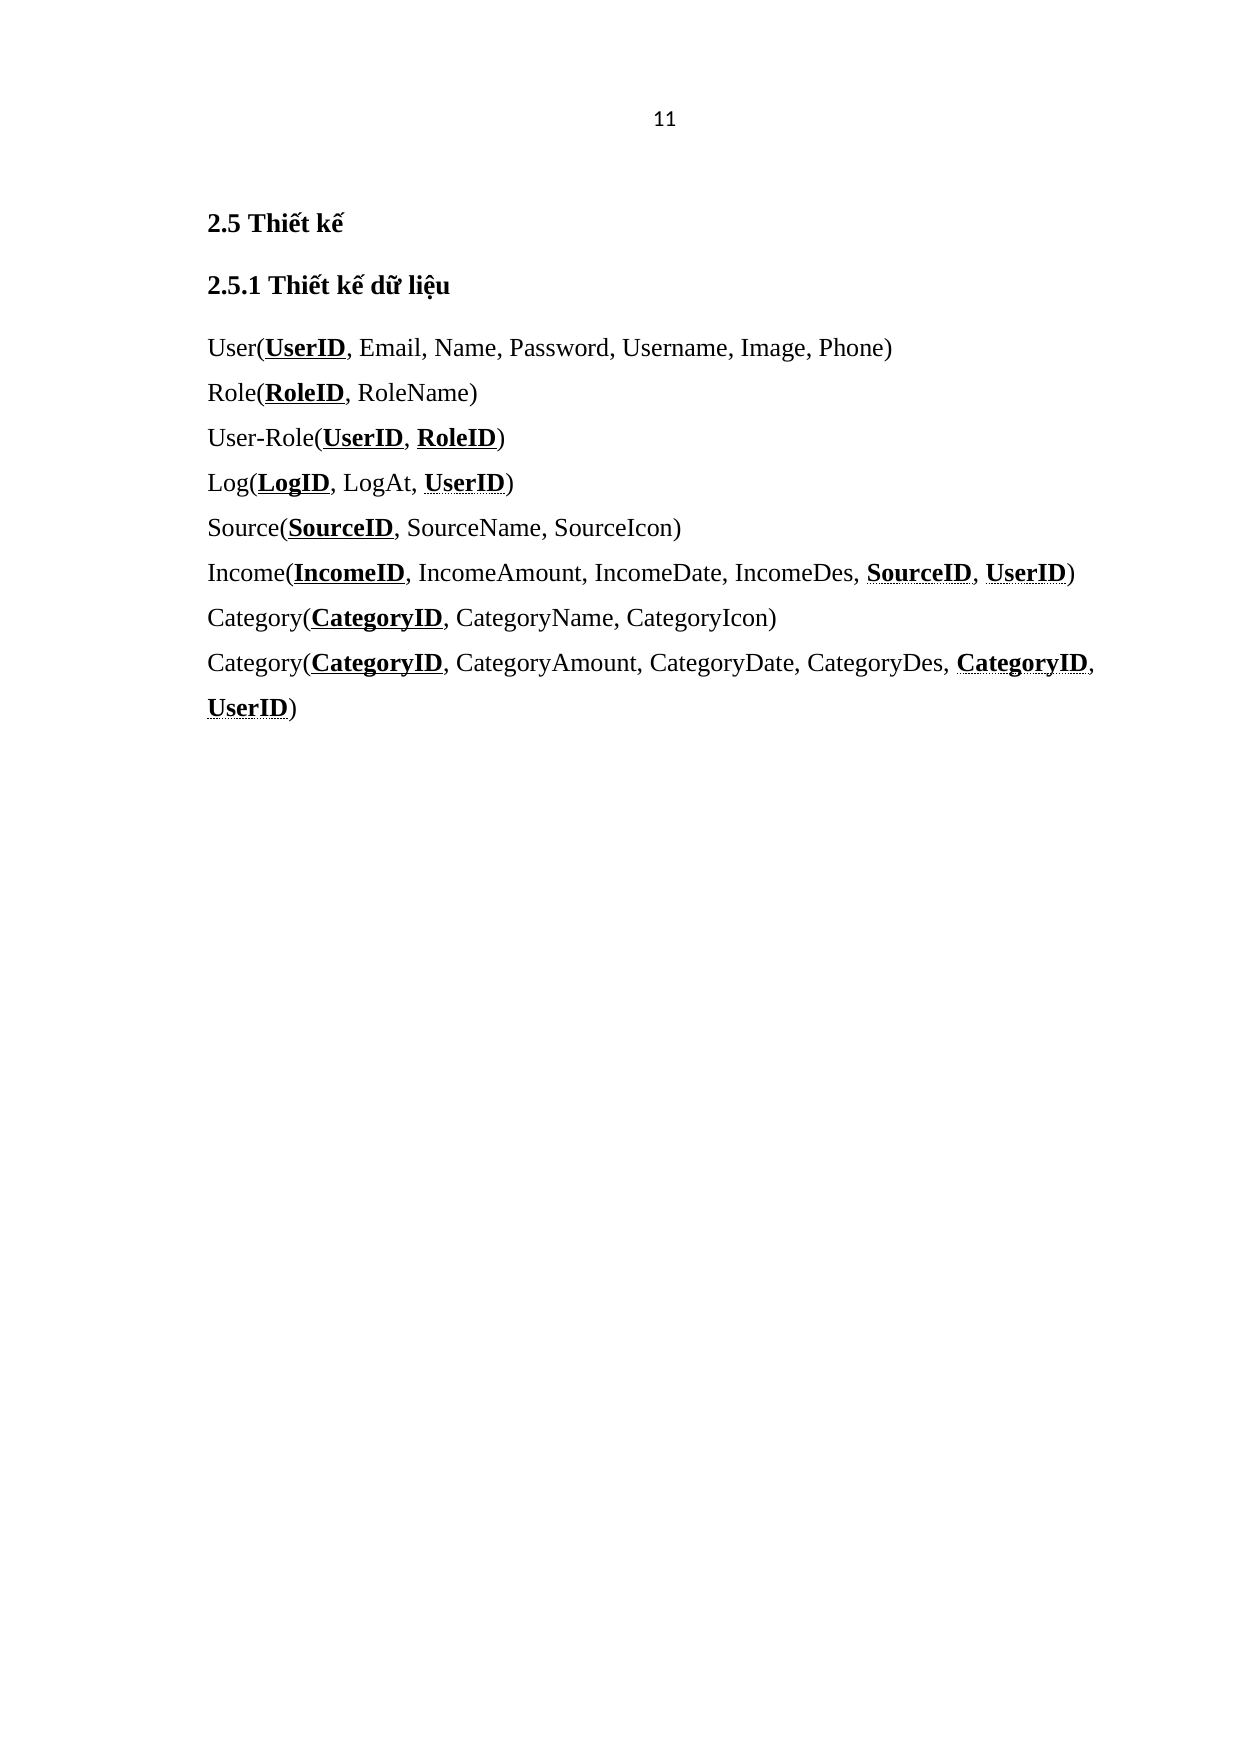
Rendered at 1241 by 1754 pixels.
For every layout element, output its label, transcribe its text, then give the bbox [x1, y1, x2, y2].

text Role(RoleID, RoleName) [207, 377, 1122, 407]
text 2.5.1 Thiết kế dữ liệu [207, 269, 1122, 300]
text Source(SourceID, SourceName, SourceIcon) [207, 512, 1122, 542]
text 2.5 Thiết kế [207, 207, 1122, 238]
text Category(CategoryID, CategoryAmount, CategoryDate, CategoryDes, CategoryID, UserID) [207, 647, 1122, 722]
text Category(CategoryID, CategoryName, CategoryIcon) [207, 602, 1122, 632]
text Income(IncomeID, IncomeAmount, IncomeDate, IncomeDes, SourceID, UserID) [207, 557, 1122, 587]
text User(UserID, Email, Name, Password, Username, Image, Phone) [207, 332, 1122, 362]
text User-Role(UserID, RoleID) [207, 422, 1122, 452]
text Log(LogID, LogAt, UserID) [207, 467, 1122, 497]
